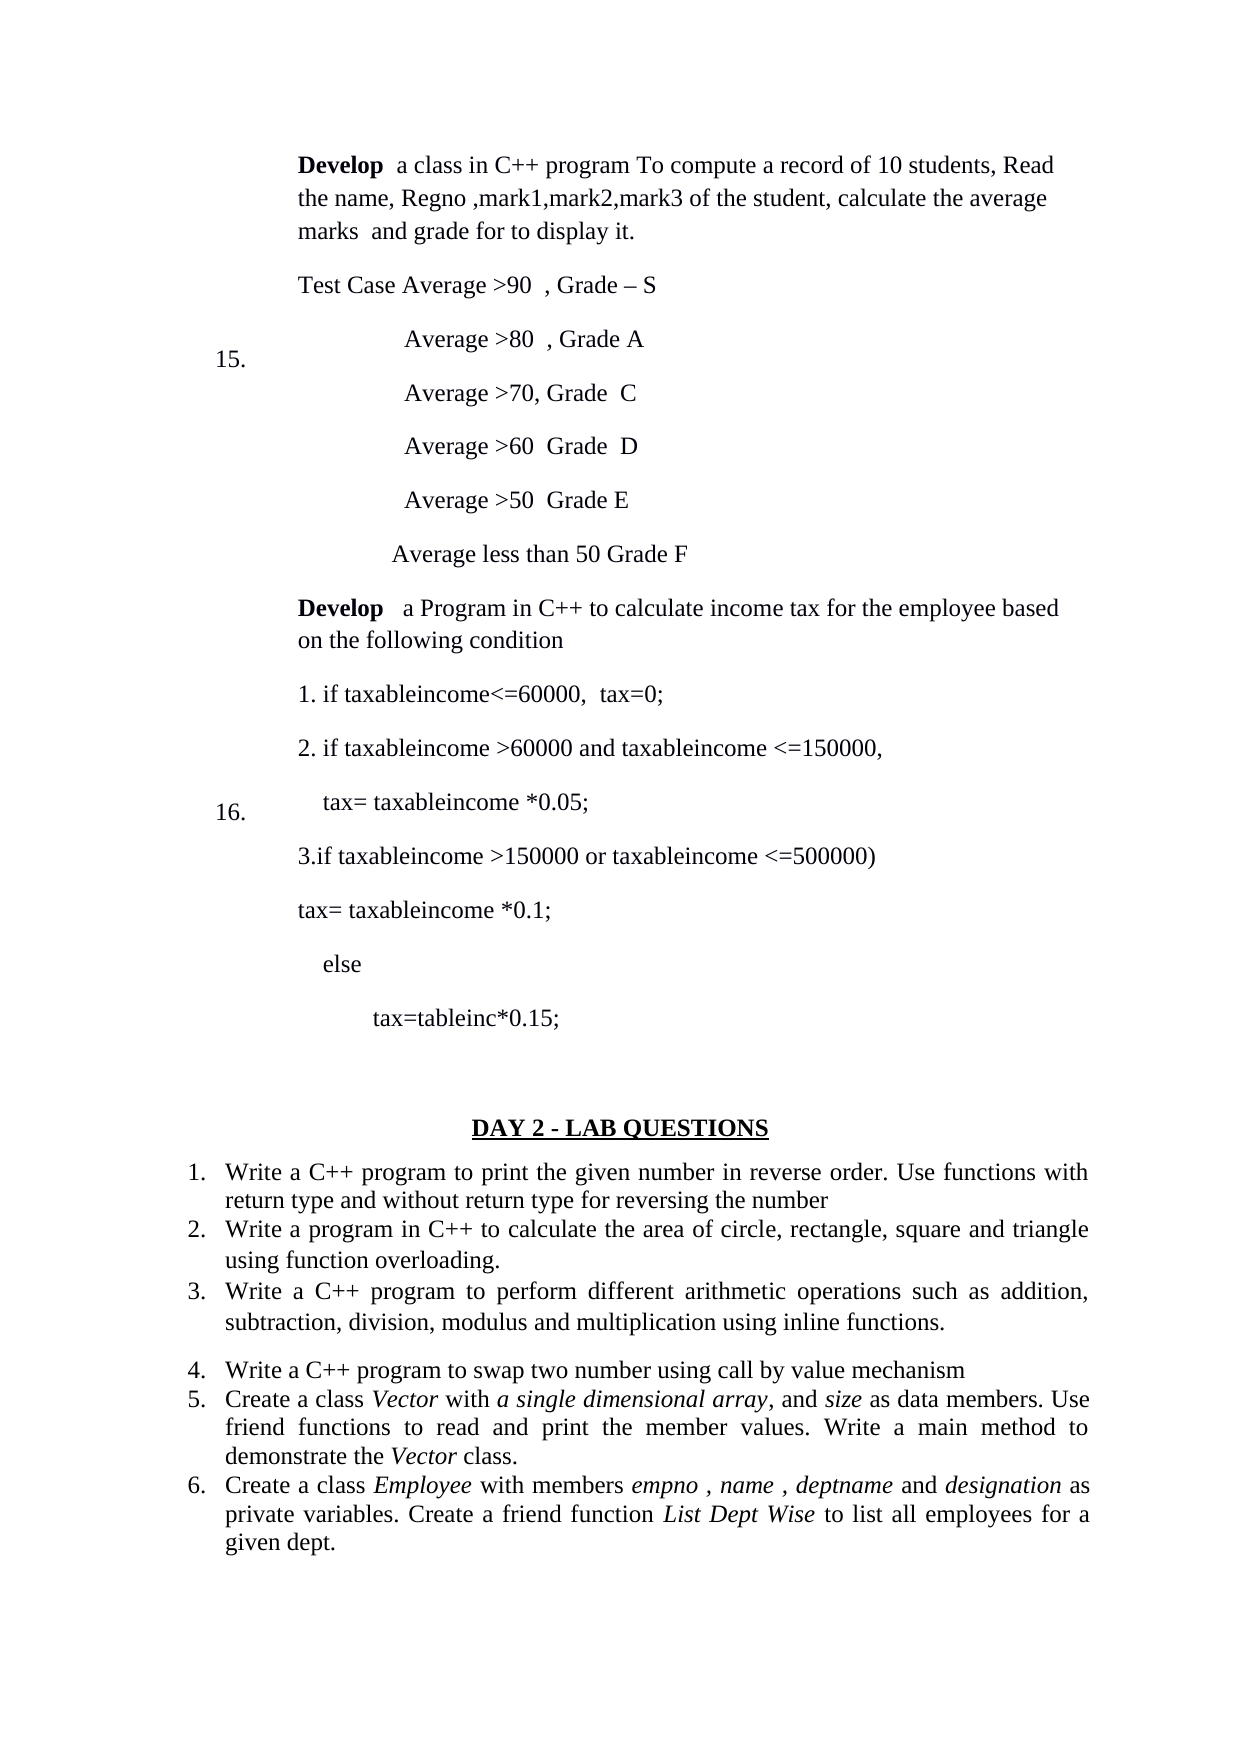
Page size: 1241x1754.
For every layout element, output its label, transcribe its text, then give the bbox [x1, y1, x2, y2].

list Create a class Employee with members empno , name , deptname and designation as private variables. Create a friend function List Dept Wise to list all employees for a given dept. [187, 1470, 1090, 1556]
table_cell [143, 150, 286, 593]
list Write a C++ program to perform different arithmetic operations such as addition, subtraction, division, modulus and multiplication using inline functions. [187, 1276, 1090, 1336]
list Write a program in C++ to calculate the area of circle, rectangle, square and triangle using function overloading. [187, 1214, 1090, 1274]
table_cell Develop a Program in C++ to calculate income tax for the employee based on the following condition 1. if taxableincome<=60000, tax=0; 2. if taxableincome >60000 and taxableincome <=150000, tax= taxableincome *0.05; 3.if taxableincome >150000 or taxableincome <=500000) tax= taxableincome *0.1; else tax=tableinc*0.15; [286, 593, 1097, 1056]
list Write a C++ program to swap two number using call by value mechanism [187, 1355, 1090, 1384]
table_cell [143, 593, 286, 1056]
table_cell Develop a class in C++ program To compute a record of 10 students, Read the name, Regno ,mark1,mark2,mark3 of the student, calculate the average marks and grade for to display it. Test Case Average >90 , Grade – S Average >80 , Grade A Average >70, Grade C Average >60 Grade D Average >50 Grade E Average less than 50 Grade F [286, 150, 1097, 593]
list Create a class Vector with a single dimensional array, and size as data members. Use friend functions to read and print the member values. Write a main method to demonstrate the Vector class. [187, 1384, 1090, 1470]
text DAY 2 - LAB QUESTIONS [150, 1113, 1090, 1142]
list Write a C++ program to print the given number in reverse order. Use functions with return type and without return type for reversing the number [187, 1157, 1090, 1214]
